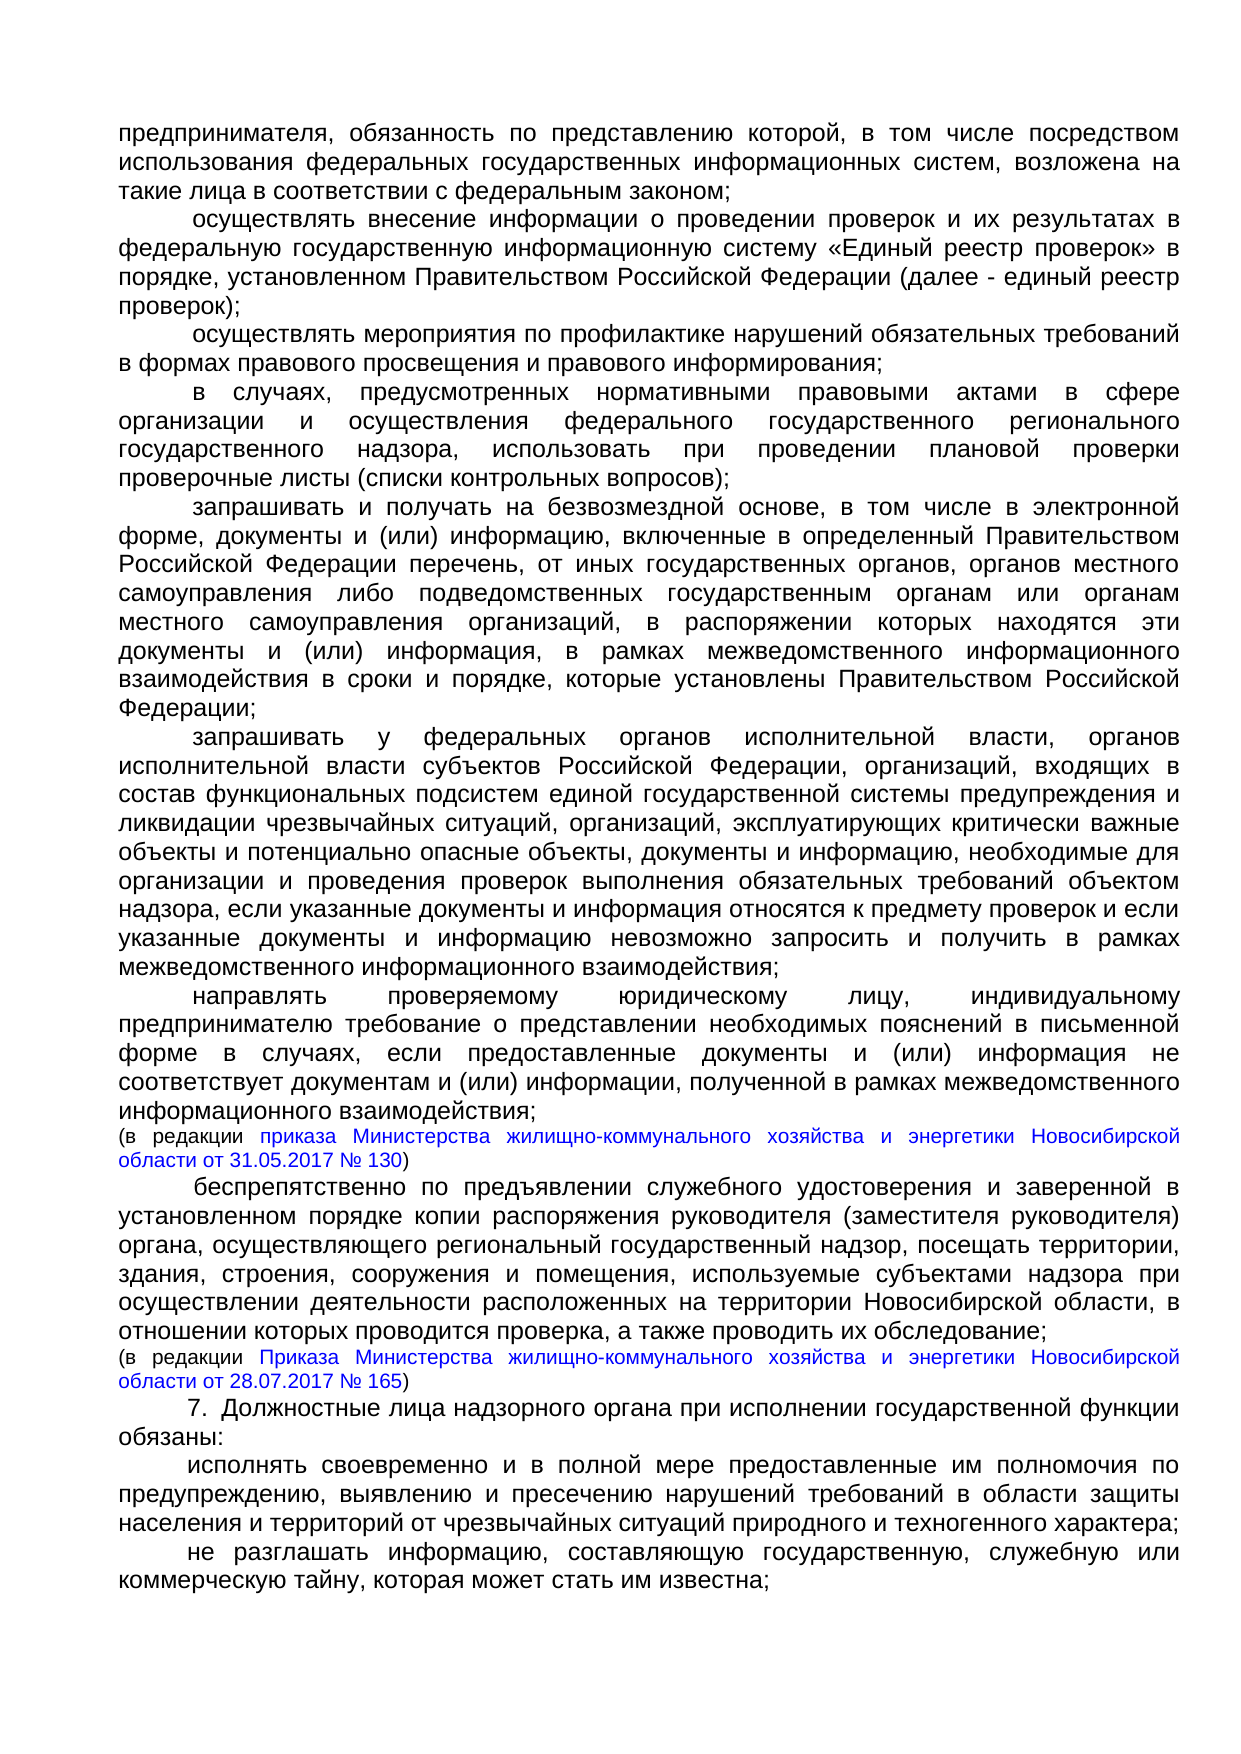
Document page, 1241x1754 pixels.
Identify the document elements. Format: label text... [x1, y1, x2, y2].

text запрашивать и получать на безвозмездной основе, в том числе в электронной форме, документы и (или) информацию, включенные в определенный Правительством Российской Федерации перечень, от иных государственных органов, органов местного самоуправления либо подведомственных государственным органам или органам местного самоуправления организаций, в распоряжении которых находятся эти документы и (или) информация, в рамках межведомственного информационного взаимодействия в сроки и порядке, которые установлены Правительством Российской Федерации; [118, 492, 1181, 722]
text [118, 118, 1181, 204]
text (в редакции приказа Министерства жилищно-коммунального хозяйства и энергетики Новосибирской области от 31.05.2017 № 130) [118, 1124, 1181, 1172]
text осуществлять внесение информации о проведении проверок и их результатах в федеральную государственную информационную систему «Единый реестр проверок» в порядке, установленном Правительством Российской Федерации (далее - единый реестр проверок); [118, 204, 1181, 319]
text в случаях, предусмотренных нормативными правовыми актами в сфере организации и осуществления федерального государственного регионального государственного надзора, использовать при проведении плановой проверки проверочные листы (списки контрольных вопросов); [118, 377, 1181, 492]
text не разглашать информацию, составляющую государственную, служебную или коммерческую тайну, которая может стать им известна; [118, 1536, 1181, 1594]
text исполнять своевременно и в полной мере предоставленные им полномочия по предупреждению, выявлению и пресечению нарушений требований в области защиты населения и территорий от чрезвычайных ситуаций природного и техногенного характера; [118, 1450, 1181, 1536]
text беспрепятственно по предъявлении служебного удостоверения и заверенной в установленном порядке копии распоряжения руководителя (заместителя руководителя) органа, осуществляющего региональный государственный надзор, посещать территории, здания, строения, сооружения и помещения, используемые субъектами надзора при осуществлении деятельности расположенных на территории Новосибирской области, в отношении которых проводится проверка, а также проводить их обследование; [118, 1172, 1181, 1345]
text направлять проверяемому юридическому лицу, индивидуальному предпринимателю требование о представлении необходимых пояснений в письменной форме в случаях, если предоставленные документы и (или) информация не соответствует документам и (или) информации, полученной в рамках межведомственного информационного взаимодействия; [118, 981, 1181, 1124]
text (в редакции Приказа Министерства жилищно-коммунального хозяйства и энергетики Новосибирской области от 28.07.2017 № 165) [118, 1345, 1181, 1393]
text запрашивать у федеральных органов исполнительной власти, органов исполнительной власти субъектов Российской Федерации, организаций, входящих в состав функциональных подсистем единой государственной системы предупреждения и ликвидации чрезвычайных ситуаций, организаций, эксплуатирующих критически важные объекты и потенциально опасные объекты, документы и информацию, необходимые для организации и проведения проверок выполнения обязательных требований объектом надзора, если указанные документы и информация относятся к предмету проверок и если указанные документы и информацию невозможно запросить и получить в рамках межведомственного информационного взаимодействия; [118, 722, 1181, 981]
text осуществлять мероприятия по профилактике нарушений обязательных требований в формах правового просвещения и правового информирования; [118, 319, 1181, 377]
list Должностные лица надзорного органа при исполнении государственной функции обязаны: [118, 1393, 1181, 1450]
